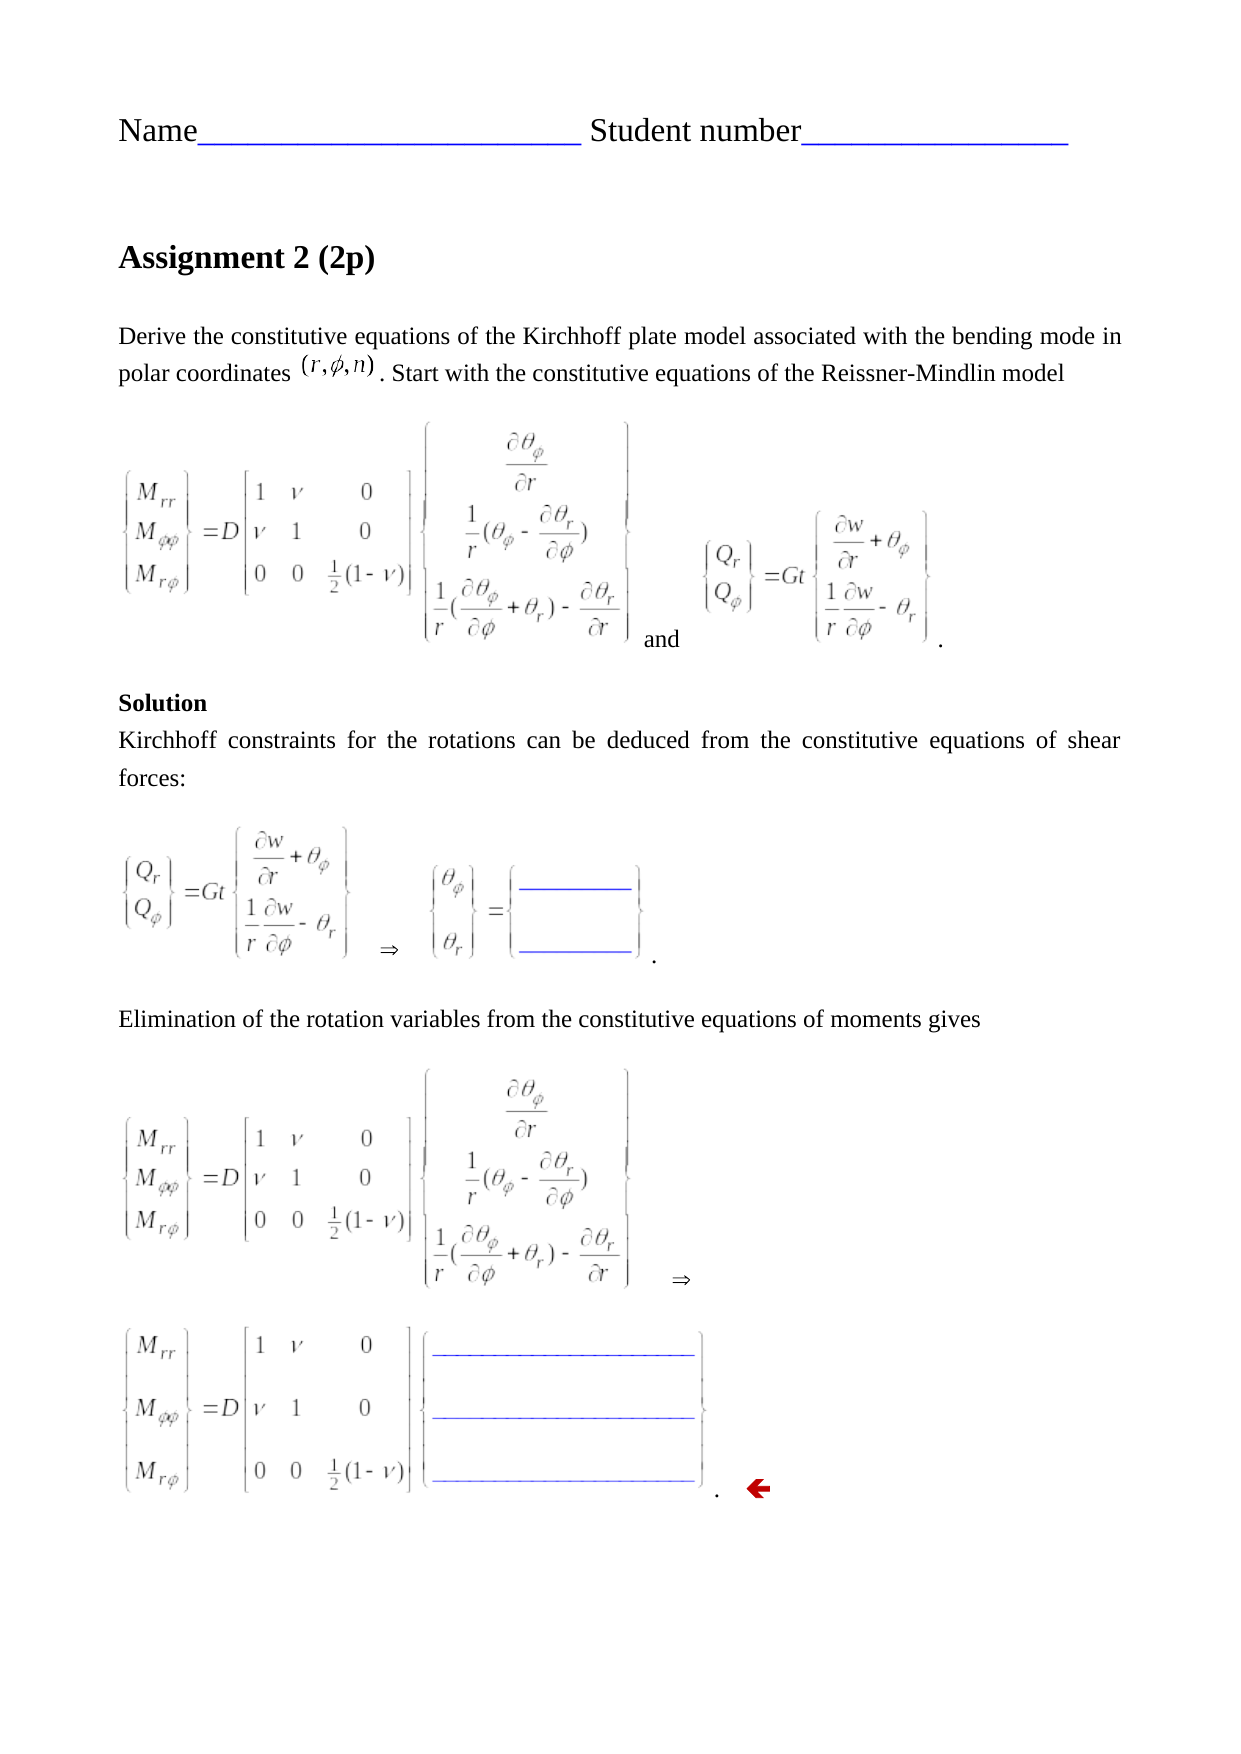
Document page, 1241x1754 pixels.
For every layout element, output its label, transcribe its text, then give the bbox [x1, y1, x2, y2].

text Solution [118, 681, 1122, 719]
text . [118, 823, 1122, 969]
text Elimination of the rotation variables from the constitutive equations of moments gives [118, 998, 1122, 1035]
text Assignment 2 (2p) [118, 237, 1122, 276]
text . [118, 1322, 1122, 1503]
text Kirchhoff constraints for the rotations can be deduced from the constitutive equations of shear forces: [118, 719, 1122, 794]
text Name_______________________ Student number________________ [118, 110, 1123, 148]
text Derive the constitutive equations of the Kirchhoff plate model associated with the bending mode in polar coordinates . Start with the constitutive equations of the Reissner-Mindlin model [118, 314, 1123, 389]
text and . [118, 418, 1122, 653]
